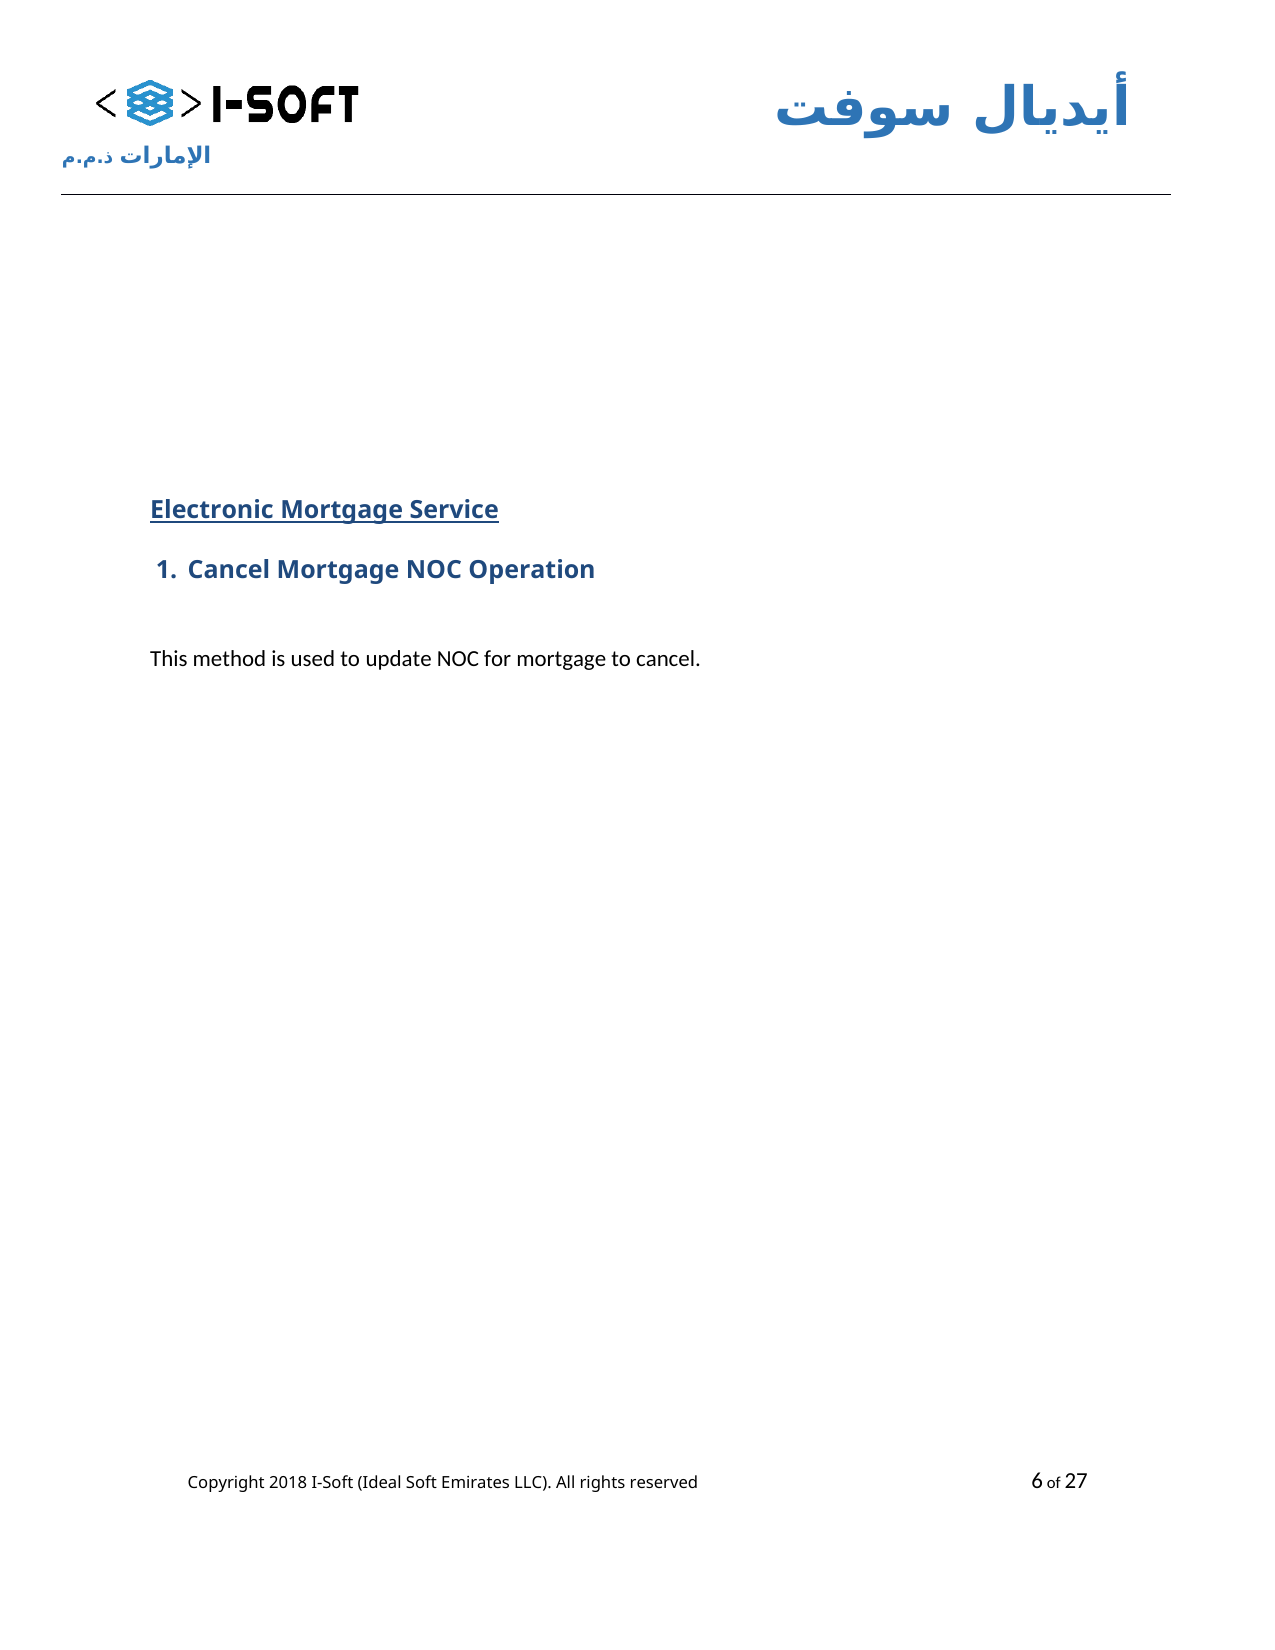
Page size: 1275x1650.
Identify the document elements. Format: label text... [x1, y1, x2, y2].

subtitle Cancel Mortgage NOC Operation [156, 552, 1125, 586]
text This method is used to update NOC for mortgage to cancel. [150, 644, 1125, 672]
picture [61, 80, 393, 126]
subtitle Electronic Mortgage Service [150, 492, 1125, 526]
